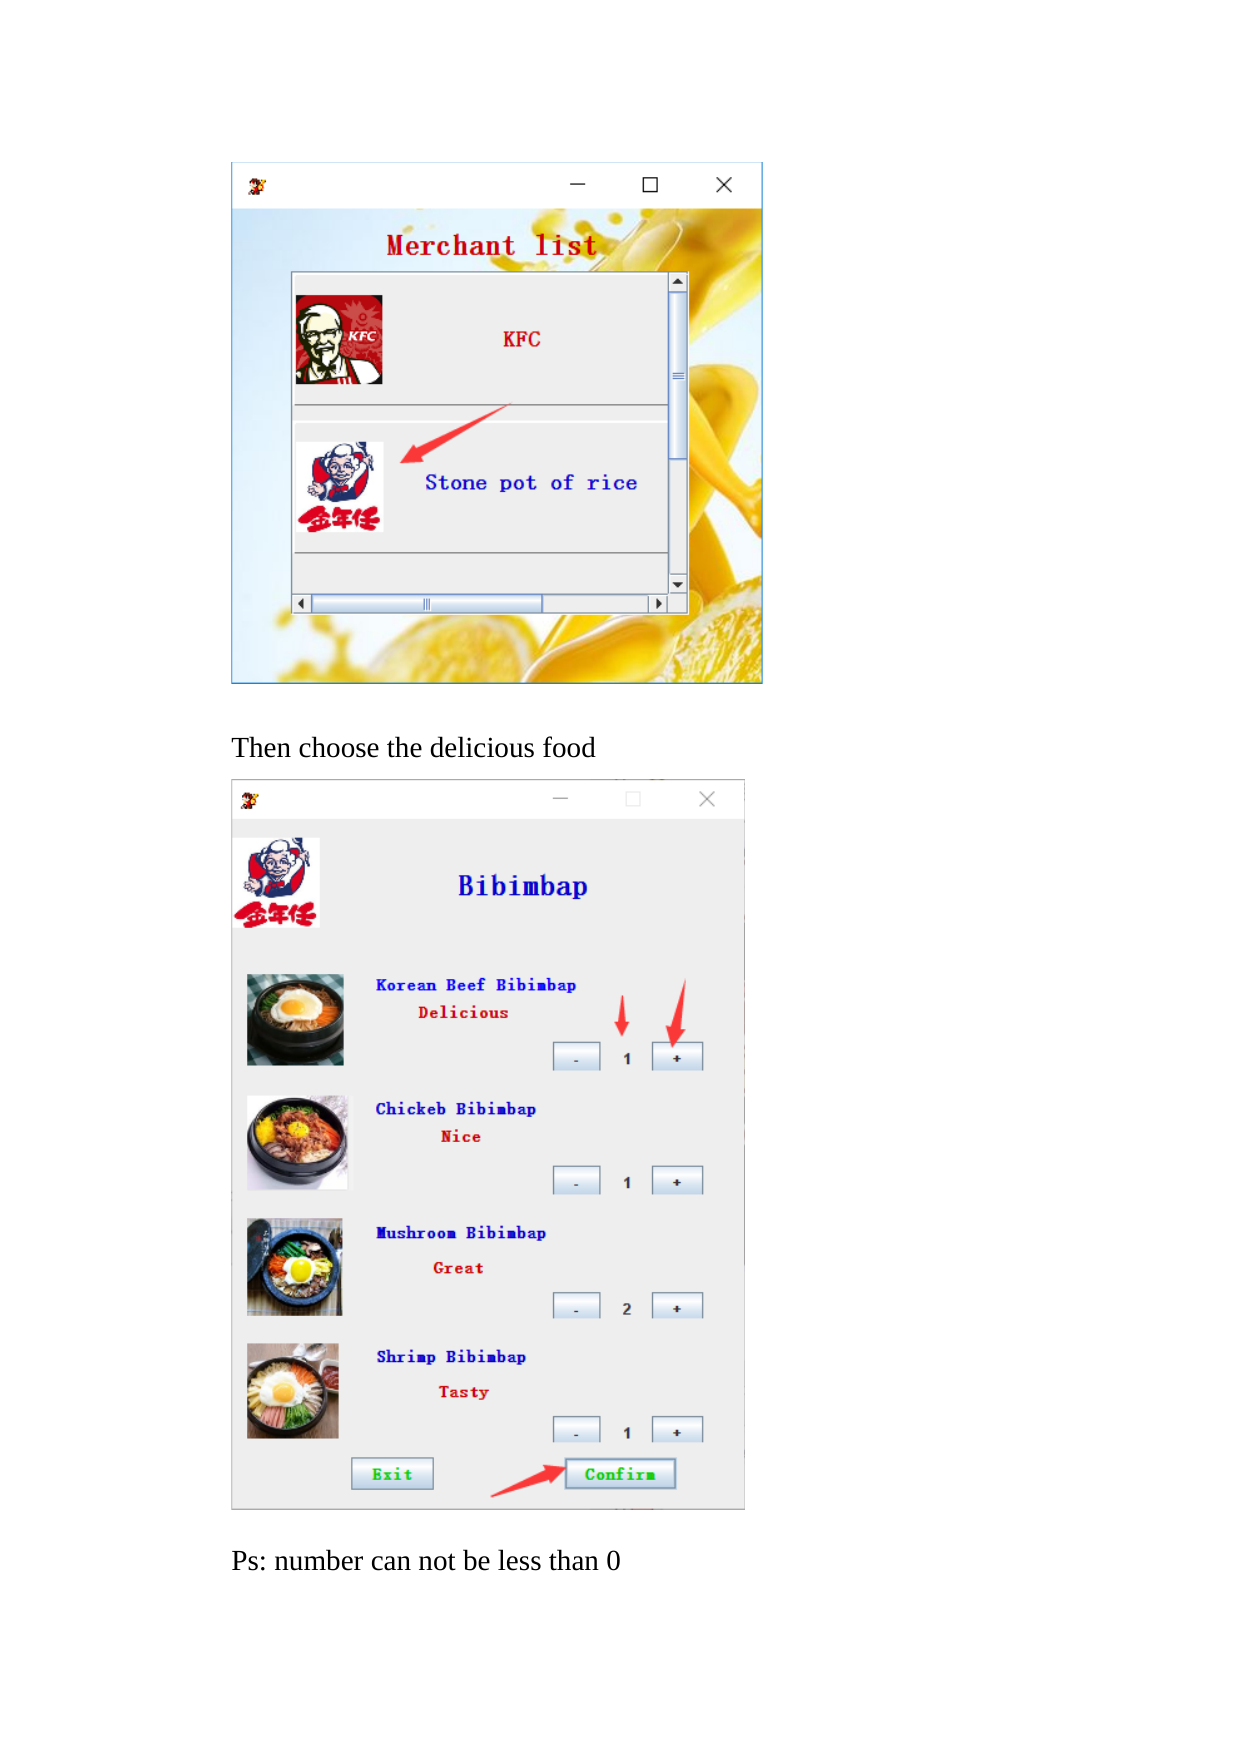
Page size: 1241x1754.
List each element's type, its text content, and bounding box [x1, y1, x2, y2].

picture [231, 779, 745, 1510]
text Then choose the delicious food [187, 714, 1053, 779]
text Ps: number can not be less than 0 [187, 1527, 1053, 1592]
picture [231, 162, 763, 684]
